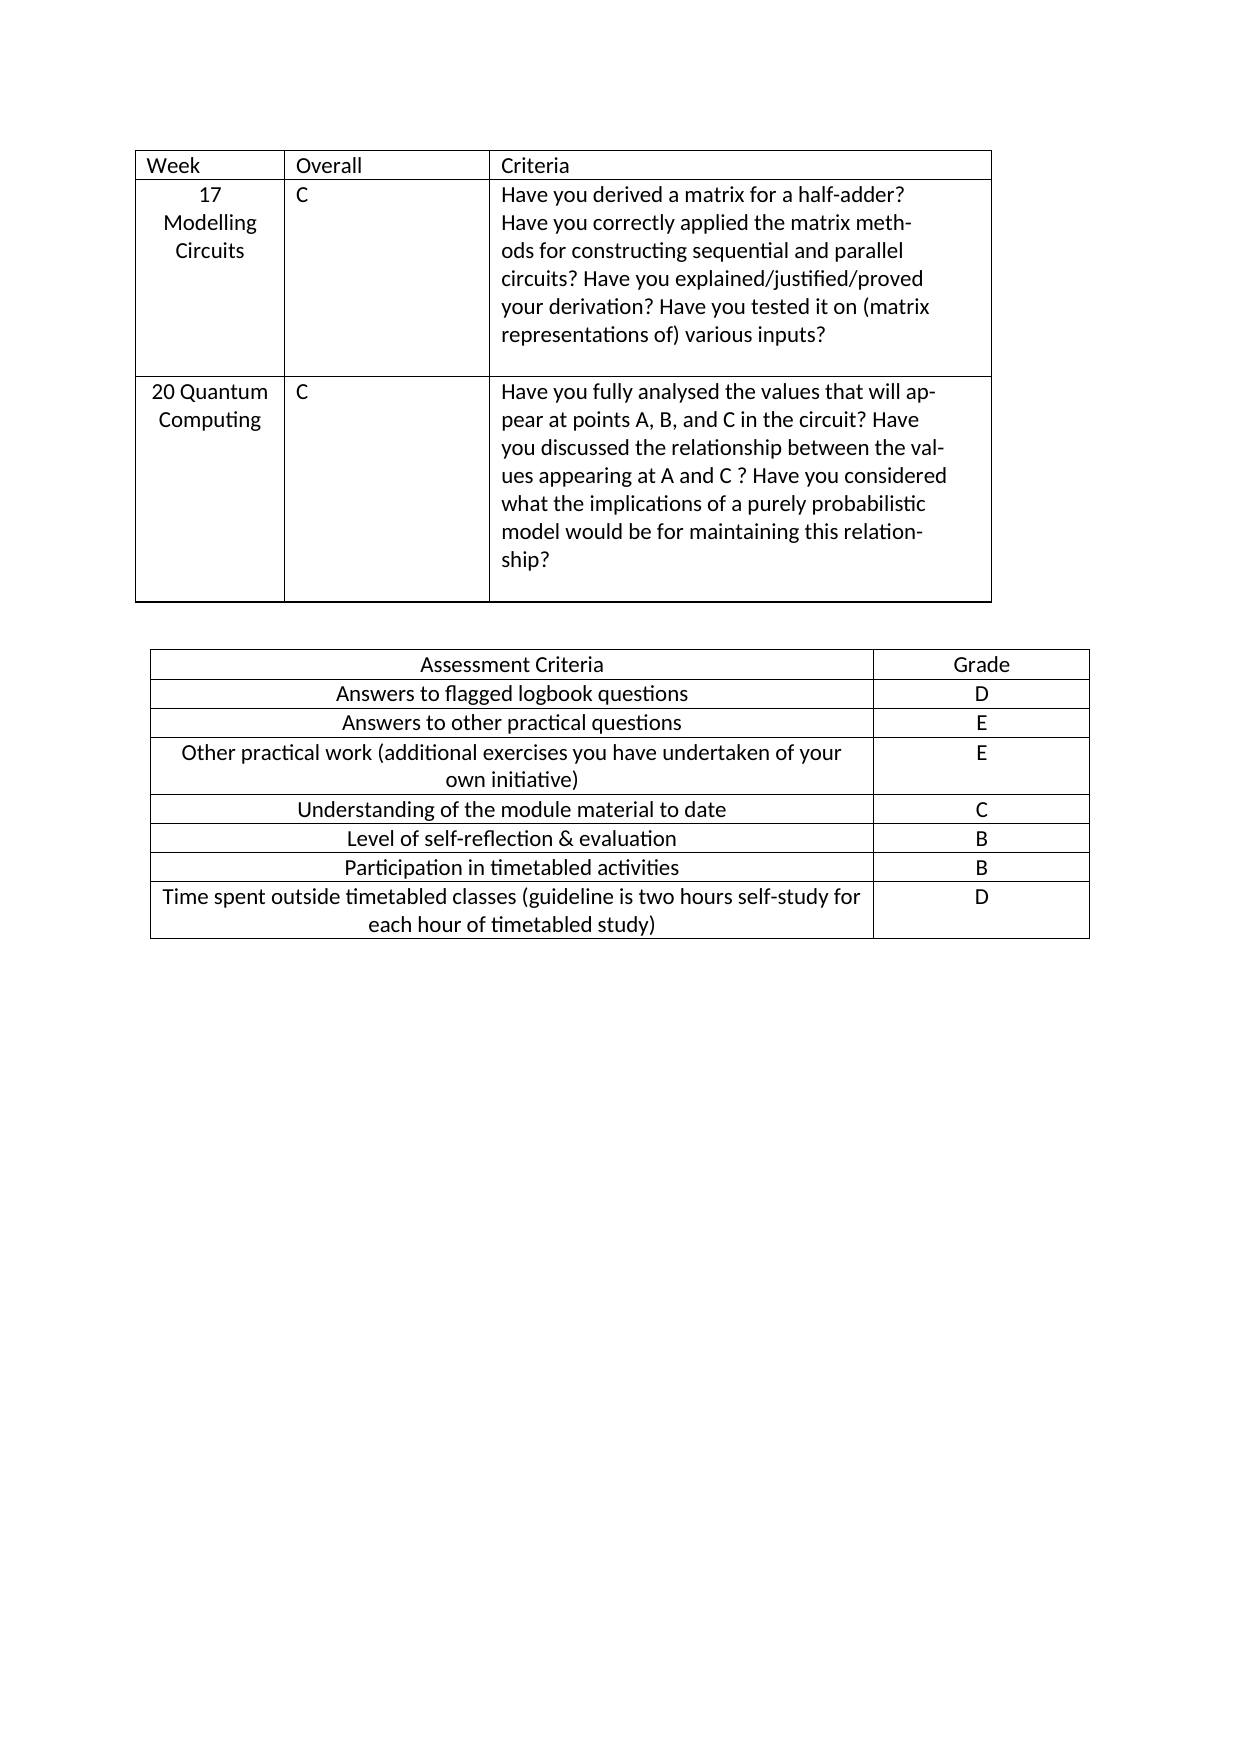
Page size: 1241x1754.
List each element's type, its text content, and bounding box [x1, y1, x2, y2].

table_cell D [874, 680, 1089, 707]
table_cell B [874, 853, 1089, 881]
table_cell Other practical work (additional exercises you have undertaken of your own initiative) [151, 738, 873, 794]
table_cell E [874, 738, 1089, 794]
table_cell E [874, 709, 1089, 737]
table_cell Level of self-reflection & evaluation [151, 824, 873, 852]
table_cell Participation in timetabled activities [151, 853, 873, 881]
table_cell C [285, 377, 489, 601]
table_cell Answers to other practical questions [151, 709, 873, 737]
table_cell D [874, 882, 1089, 938]
table_cell Have you derived a matrix for a half-adder? Have you correctly applied the matrix meth- ods for constructing sequential and parallel circuits? Have you explained/justified/proved your derivation? Have you tested it on (matrix representations of) various inputs? [490, 180, 991, 376]
table_cell Time spent outside timetabled classes (guideline is two hours self-study for each hour of timetabled study) [151, 882, 873, 938]
table_cell B [874, 824, 1089, 852]
table_header Week [136, 151, 284, 179]
table_cell C [285, 180, 489, 376]
table_cell Have you fully analysed the values that will ap- pear at points A, B, and C in the circuit? Have you discussed the relationship between the val- ues appearing at A and C ? Have you considered what the implications of a purely probabilistic model would be for maintaining this relation- ship? [490, 377, 991, 601]
table_cell Answers to flagged logbook questions [151, 680, 873, 707]
table_cell 17 Modelling Circuits [136, 180, 284, 376]
table_header Criteria [490, 151, 991, 179]
table_header Grade [874, 650, 1089, 678]
table_header Assessment Criteria [151, 650, 873, 678]
table_cell Understanding of the module material to date [151, 795, 873, 823]
table_cell 20 Quantum Computing [136, 377, 284, 601]
table_cell C [874, 795, 1089, 823]
table_header Overall [285, 151, 489, 179]
